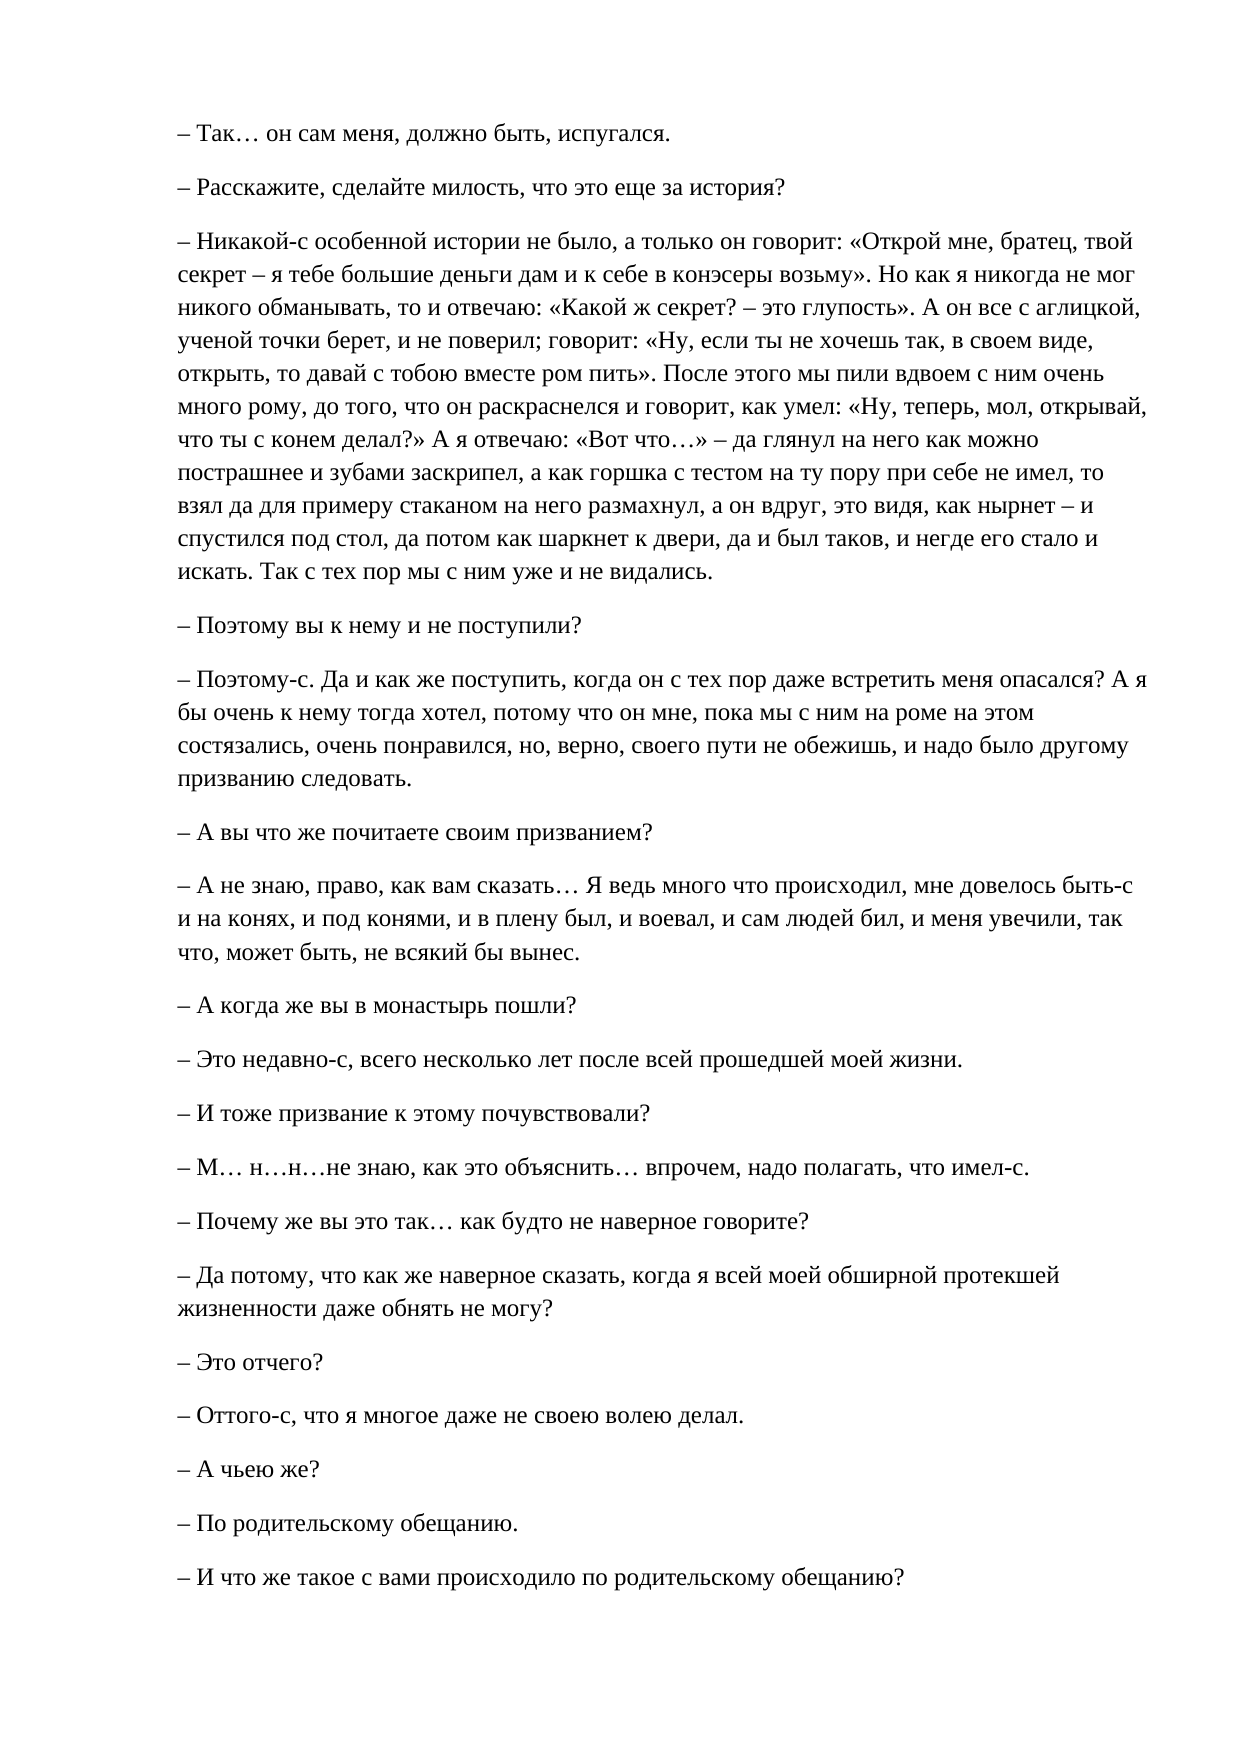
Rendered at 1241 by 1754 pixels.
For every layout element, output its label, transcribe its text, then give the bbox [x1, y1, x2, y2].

text – А вы что же почитаете своим призванием? [177, 817, 1152, 845]
text – А чьею же? [177, 1454, 1152, 1483]
text – Это отчего? [177, 1347, 1152, 1375]
text – М… н…н…не знаю, как это объяснить… впрочем, надо полагать, что имел-с. [177, 1152, 1152, 1181]
text – Никакой-с особенной истории не было, а только он говорит: «Открой мне, братец, твой секрет – я тебе большие деньги дам и к себе в конэсеры возьму». Но как я никогда не мог никого обманывать, то и отвечаю: «Какой ж секрет? – это глупость». А он все с аглицкой, ученой точки берет, и не поверил; говорит: «Ну, если ты не хочешь так, в своем виде, открыть, то давай с тобою вместе ром пить». После этого мы пили вдвоем с ним очень много рому, до того, что он раскраснелся и говорит, как умел: «Ну, теперь, мол, открывай, что ты с конем делал?» А я отвечаю: «Вот что…» – да глянул на него как можно пострашнее и зубами заскрипел, а как горшка с тестом на ту пору при себе не имел, то взял да для примеру стаканом на него размахнул, а он вдруг, это видя, как нырнет – и спустился под стол, да потом как шаркнет к двери, да и был таков, и негде его стало и искать. Так с тех пор мы с ним уже и не видались. [177, 226, 1152, 585]
text – Да потому, что как же наверное сказать, когда я всей моей обширной протекшей жизненности даже обнять не могу? [177, 1260, 1152, 1321]
text – Так… он сам меня, должно быть, испугался. [177, 118, 1152, 147]
text – Это недавно-с, всего несколько лет после всей прошедшей моей жизни. [177, 1044, 1152, 1073]
text – Оттого-с, что я многое даже не своею волею делал. [177, 1400, 1152, 1429]
text – По родительскому обещанию. [177, 1508, 1152, 1537]
text – А когда же вы в монастырь пошли? [177, 990, 1152, 1019]
text – Поэтому вы к нему и не поступили? [177, 610, 1152, 639]
text – Расскажите, сделайте милость, что это еще за история? [177, 172, 1152, 201]
text – Поэтому-с. Да и как же поступить, когда он с тех пор даже встретить меня опасался? А я бы очень к нему тогда хотел, потому что он мне, пока мы с ним на роме на этом состязались, очень понравился, но, верно, своего пути не обежишь, и надо было другому призванию следовать. [177, 664, 1152, 792]
text – И что же такое с вами происходило по родительскому обещанию? [177, 1562, 1152, 1591]
text – Почему же вы это так… как будто не наверное говорите? [177, 1206, 1152, 1234]
text – А не знаю, право, как вам сказать… Я ведь много что происходил, мне довелось быть-с и на конях, и под конями, и в плену был, и воевал, и сам людей бил, и меня увечили, так что, может быть, не всякий бы вынес. [177, 871, 1152, 965]
text – И тоже призвание к этому почувствовали? [177, 1098, 1152, 1127]
